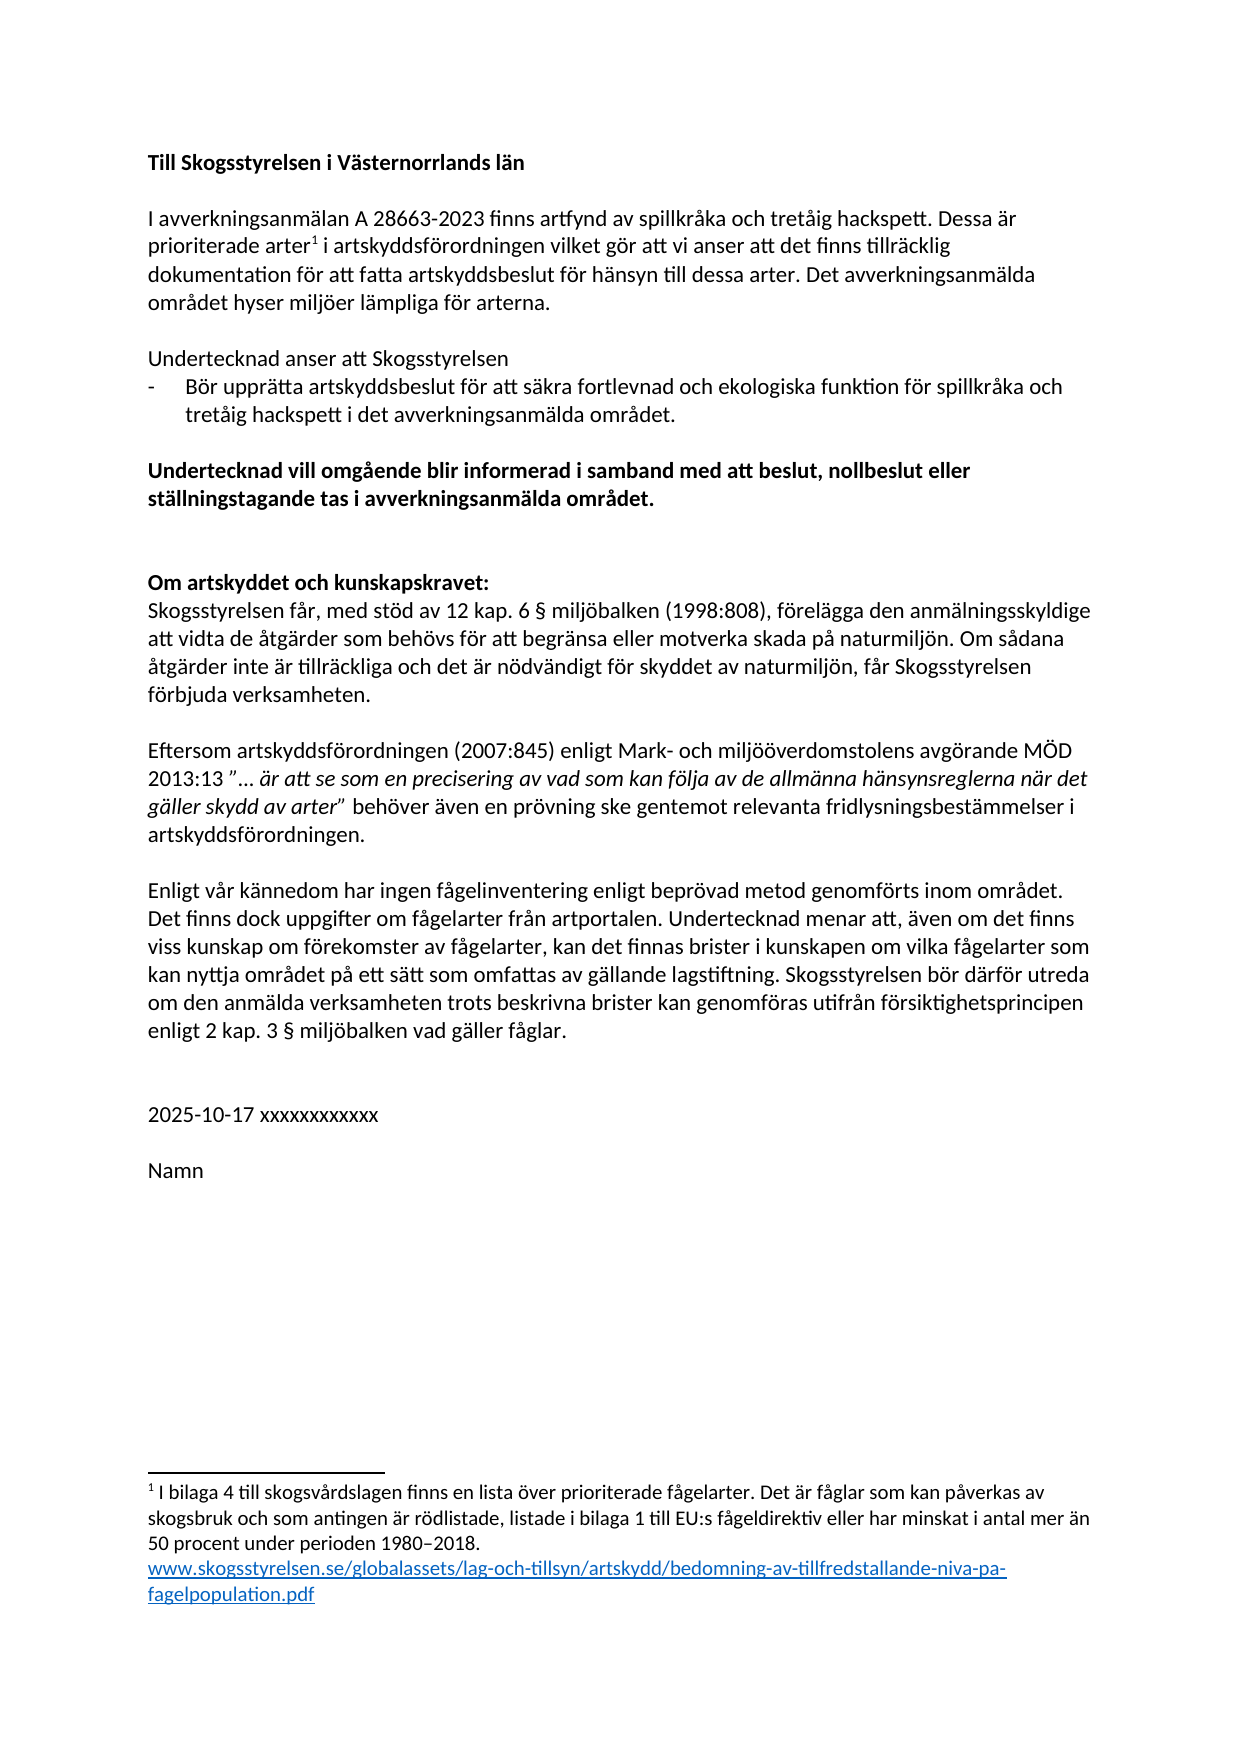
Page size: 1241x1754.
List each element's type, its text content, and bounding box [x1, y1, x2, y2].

text 2025-10-17 xxxxxxxxxxxx [148, 1100, 1093, 1128]
text Till Skogsstyrelsen i Västernorrlands län [148, 148, 1093, 176]
text Enligt vår kännedom har ingen fågelinventering enligt beprövad metod genomförts inom området. Det finns dock uppgifter om fågelarter från artportalen. Undertecknad menar att, även om det finns viss kunskap om förekomster av fågelarter, kan det finnas brister i kunskapen om vilka fågelarter som kan nyttja området på ett sätt som omfattas av gällande lagstiftning. Skogsstyrelsen bör därför utreda om den anmälda verksamheten trots beskrivna brister kan genomföras utifrån försiktighetsprincipen enligt 2 kap. 3 § miljöbalken vad gäller fåglar. [148, 876, 1093, 1044]
text Om artskyddet och kunskapskravet: [148, 568, 1093, 596]
text Eftersom artskyddsförordningen (2007:845) enligt Mark- och miljööverdomstolens avgörande MÖD 2013:13 ”… är att se som en precisering av vad som kan följa av de allmänna hänsynsreglerna när det [148, 736, 1093, 792]
text gäller skydd av arter” behöver även en prövning ske gentemot relevanta fridlysningsbestämmelser i artskyddsförordningen. [148, 792, 1093, 848]
list Bör upprätta artskyddsbeslut för att säkra fortlevnad och ekologiska funktion för spillkråka och tretåig hackspett i det avverkningsanmälda området. [148, 372, 1093, 428]
text Undertecknad vill omgående blir informerad i samband med att beslut, nollbeslut eller ställningstagande tas i avverkningsanmälda området. [148, 456, 1093, 512]
text Namn [148, 1156, 1093, 1184]
text Skogsstyrelsen får, med stöd av 12 kap. 6 § miljöbalken (1998:808), förelägga den anmälningsskyldige att vidta de åtgärder som behövs för att begränsa eller motverka skada på naturmiljön. Om sådana åtgärder inte är tillräckliga och det är nödvändigt för skyddet av naturmiljön, får Skogsstyrelsen förbjuda verksamheten. [148, 596, 1093, 708]
text Undertecknad anser att Skogsstyrelsen [148, 344, 1093, 372]
text I avverkningsanmälan A 28663-2023 finns artfynd av spillkråka och tretåig hackspett. Dessa är prioriterade arter i artskyddsförordningen vilket gör att vi anser att det finns tillräcklig dokumentation för att fatta artskyddsbeslut för hänsyn till dessa arter. Det avverkningsanmälda området hyser miljöer lämpliga för arterna. [148, 204, 1093, 316]
